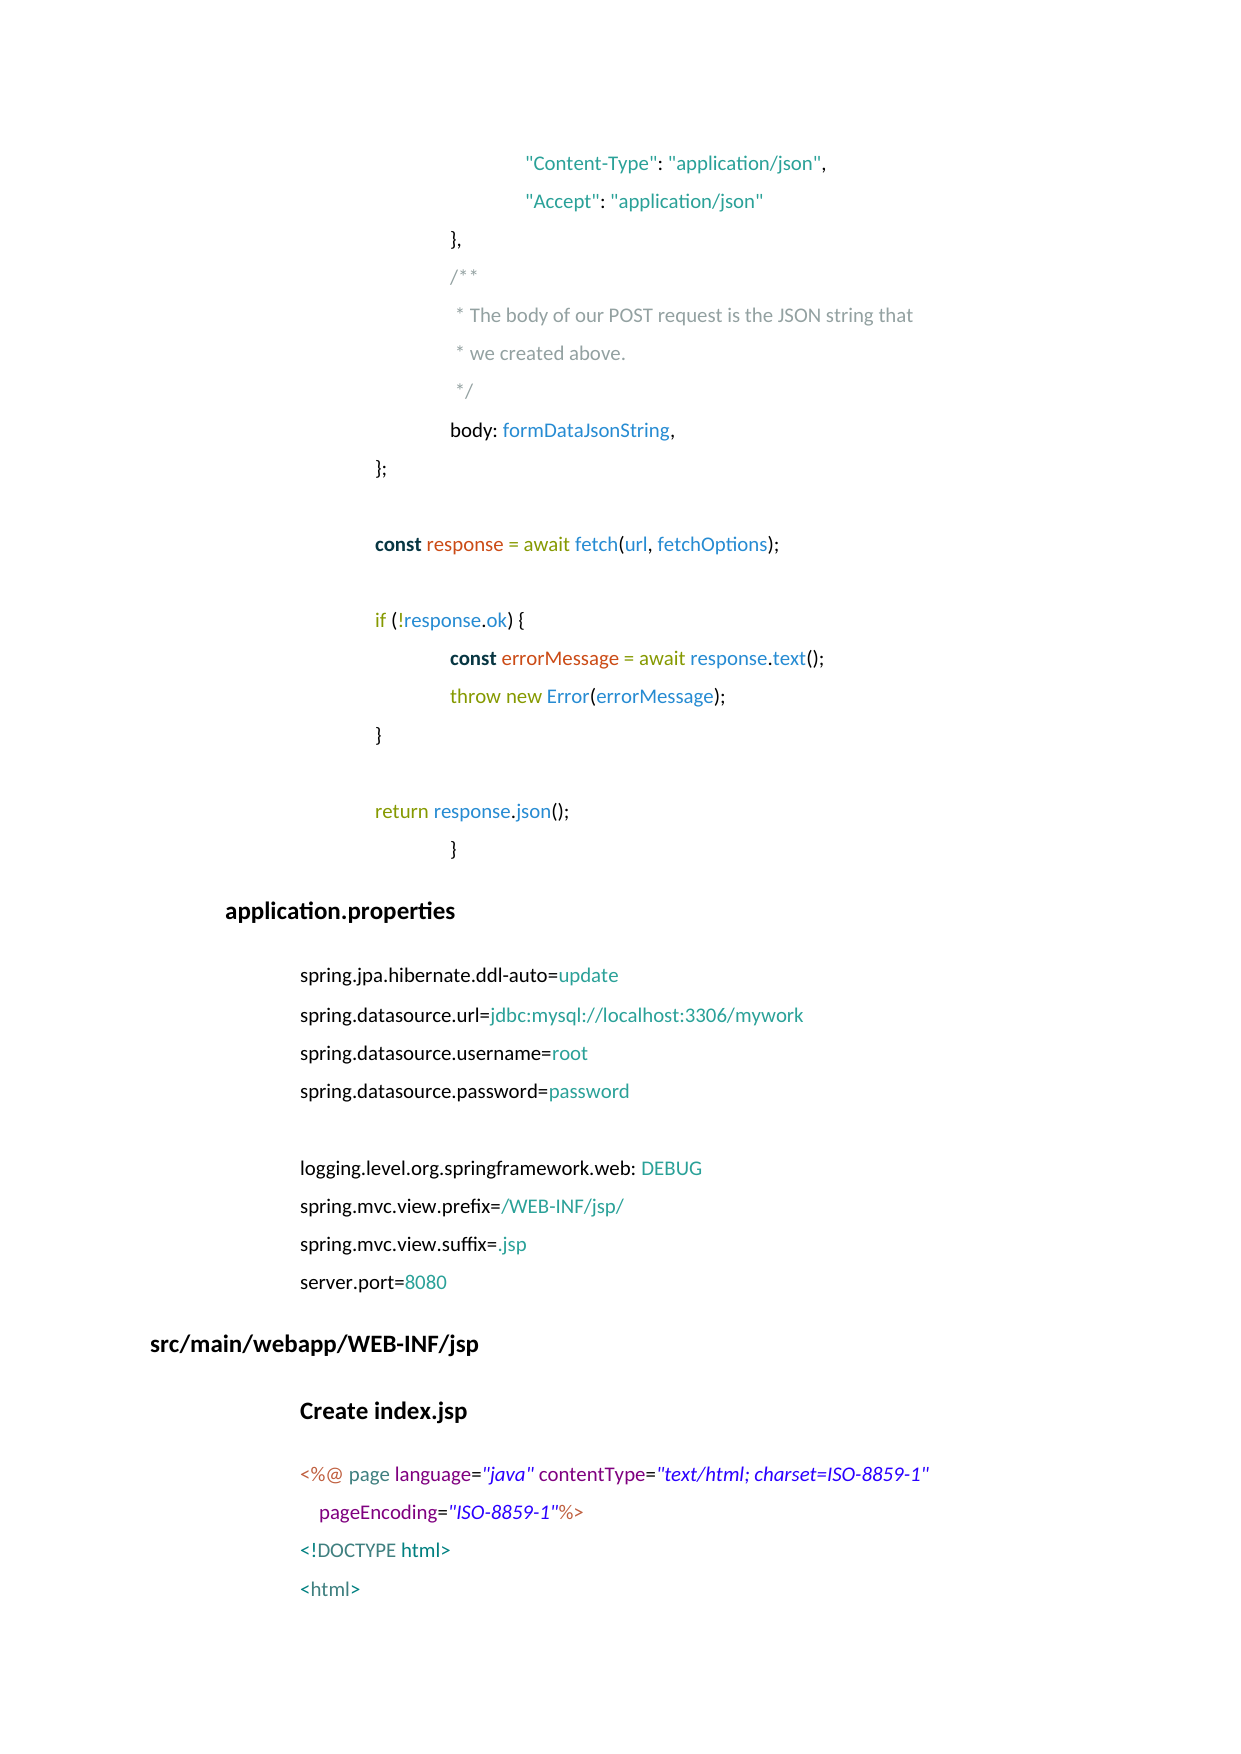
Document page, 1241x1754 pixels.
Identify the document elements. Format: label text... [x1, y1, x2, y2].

text <!DOCTYPE html> [300, 1538, 1090, 1563]
text spring.mvc.view.suffix=.jsp [300, 1231, 1090, 1257]
text }, [300, 226, 1090, 252]
text const response = await fetch(url, fetchOptions); [300, 531, 1090, 557]
text server.port=8080 [300, 1269, 1090, 1295]
text }; [300, 455, 1090, 480]
text pageEncoding="ISO-8859-1"%> [300, 1499, 1090, 1525]
text } [300, 722, 1090, 747]
text return response.json(); [300, 798, 1090, 823]
text body: formDataJsonString, [300, 417, 1090, 442]
text spring.datasource.url=jdbc:mysql://localhost:3306/mywork [300, 1002, 1090, 1028]
text */ [300, 379, 1090, 404]
text Create index.jsp [225, 1395, 1090, 1425]
text <html> [300, 1576, 1090, 1601]
text "Content-Type": "application/json", [300, 150, 1090, 175]
text spring.mvc.view.prefix=/WEB-INF/jsp/ [300, 1193, 1090, 1218]
text spring.datasource.password=password [300, 1079, 1090, 1104]
text * we created above. [300, 341, 1090, 366]
text /** [300, 264, 1090, 290]
text <%@ page language="java" contentType="text/html; charset=ISO-8859-1" [300, 1461, 1090, 1487]
text logging.level.org.springframework.web: DEBUG [300, 1155, 1090, 1180]
text "Accept": "application/json" [300, 188, 1090, 213]
text const errorMessage = await response.text(); [300, 646, 1090, 671]
text src/main/webapp/WEB-INF/jsp [150, 1328, 1090, 1359]
text application.properties [225, 895, 1090, 926]
text spring.jpa.hibernate.ddl-auto=update [225, 962, 1090, 987]
text if (!response.ok) { [300, 607, 1090, 633]
text spring.datasource.username=root [300, 1041, 1090, 1066]
text throw new Error(errorMessage); [300, 684, 1090, 709]
text * The body of our POST request is the JSON string that [300, 302, 1090, 328]
text } [450, 836, 1090, 862]
